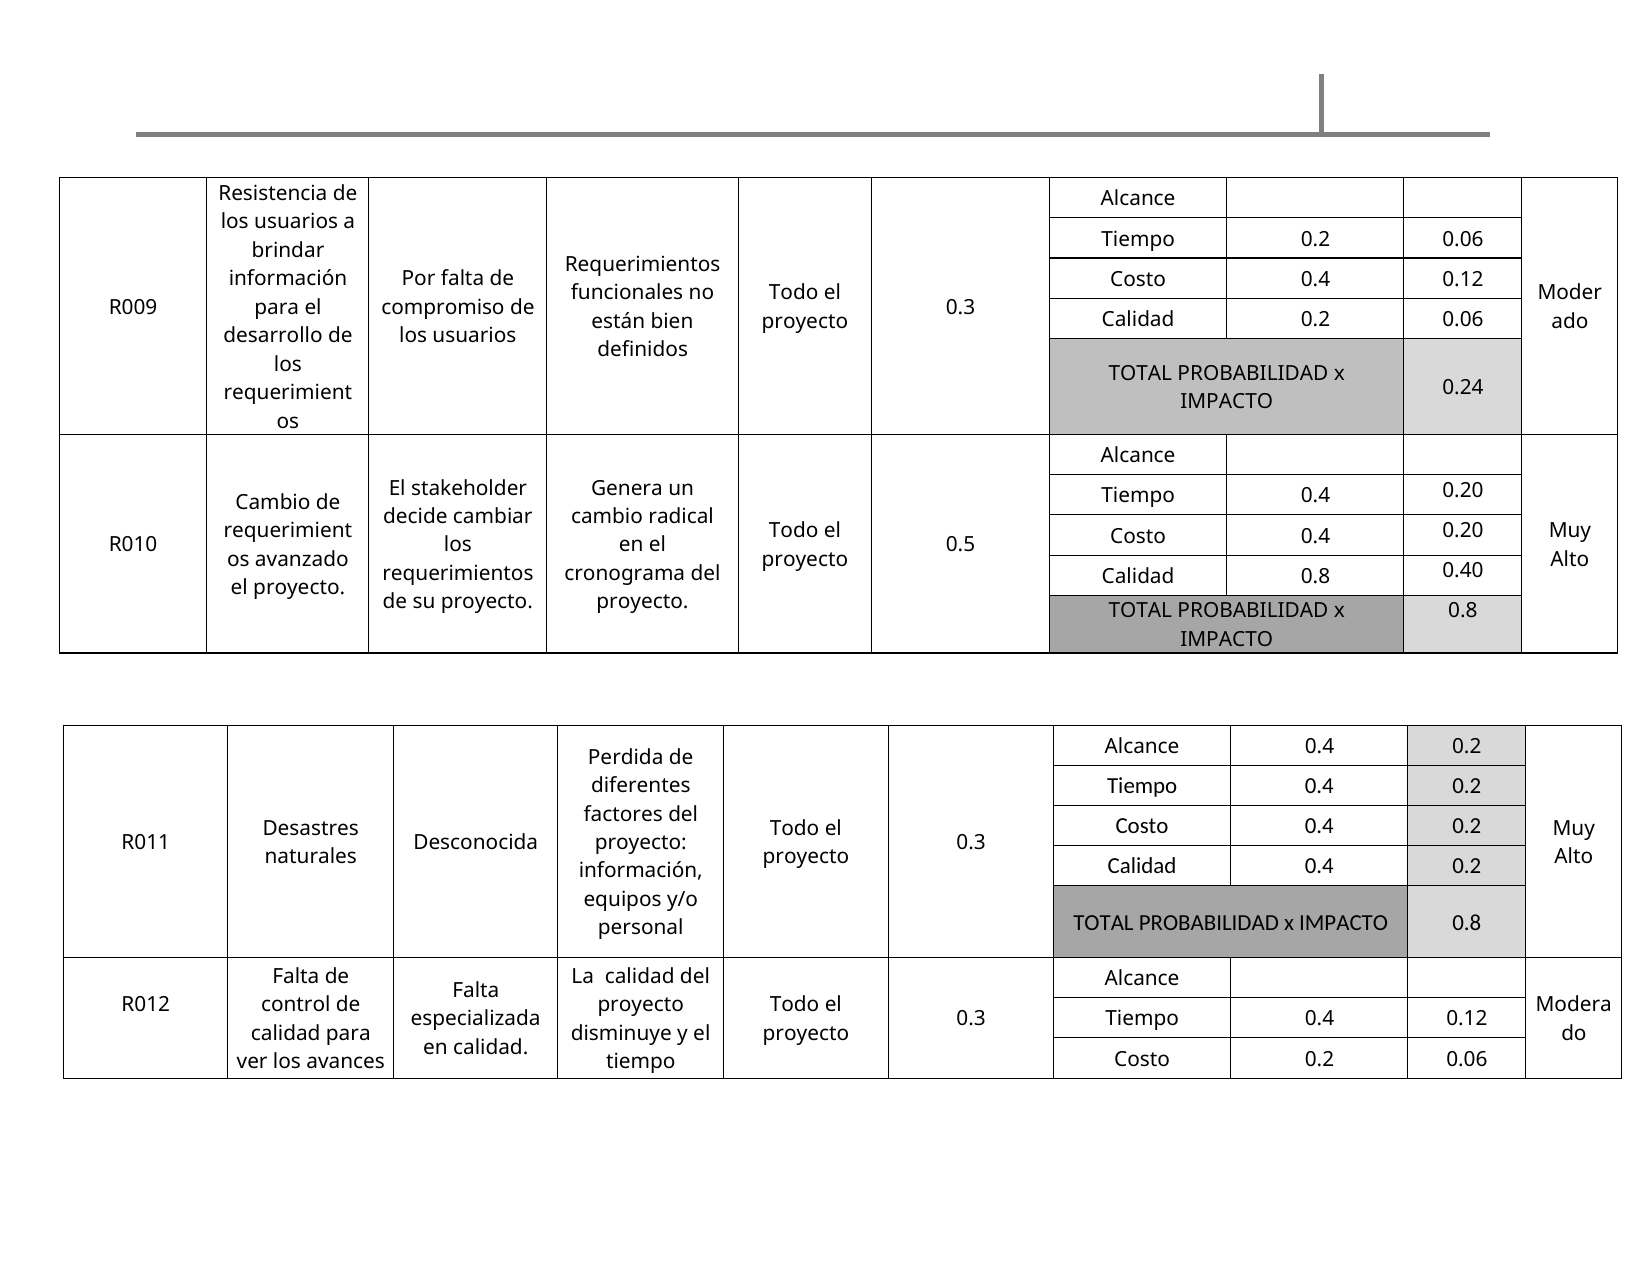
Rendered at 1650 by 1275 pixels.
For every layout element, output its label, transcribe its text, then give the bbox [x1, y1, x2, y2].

table_cell Calidad [1050, 299, 1226, 338]
table_cell Calidad [1050, 556, 1226, 594]
table_cell 0.24 [1404, 339, 1521, 434]
table_cell [1404, 435, 1521, 474]
table_cell 0.40 [1404, 556, 1521, 594]
table_cell R009 [60, 178, 206, 434]
table_cell Todo el proyecto [739, 435, 871, 652]
table_cell 0.2 [1227, 218, 1403, 257]
table_cell Tiempo [1054, 998, 1230, 1037]
table_header 0.3 [889, 726, 1053, 957]
table_cell Calidad [1054, 846, 1230, 885]
table_cell 0.4 [1231, 806, 1407, 845]
table_header Muy Alto [1526, 726, 1621, 957]
table_cell Moderado [1522, 178, 1617, 434]
table_cell 0.2 [1408, 806, 1525, 845]
table_cell 0.12 [1408, 998, 1525, 1037]
table_cell Falta especializada en calidad. [394, 958, 557, 1077]
table_cell 0.2 [1408, 846, 1525, 885]
table_header Todo el proyecto [724, 726, 888, 957]
table_cell 0.20 [1404, 475, 1521, 514]
table_cell Todo el proyecto [724, 958, 888, 1077]
table_cell Tiempo [1050, 218, 1226, 257]
table_cell Alcance [1050, 178, 1226, 217]
table_cell 0.8 [1227, 556, 1403, 594]
table_cell [1227, 435, 1403, 474]
table_cell Falta de control de calidad para ver los avances de cada miembro del equipo. [228, 958, 393, 1077]
table_cell Costo [1050, 515, 1226, 554]
table_cell 0.2 [1231, 1038, 1407, 1077]
table_header 0.4 [1231, 726, 1407, 765]
table_cell 0.4 [1231, 998, 1407, 1037]
table_cell TOTAL PROBABILIDAD x IMPACTO [1050, 596, 1403, 652]
table_cell Alcance [1050, 435, 1226, 474]
table_cell Resistencia de los usuarios a brindar información para el desarrollo de los requerimientos [207, 178, 368, 434]
table_cell El stakeholder decide cambiar los requerimientos de su proyecto. [369, 435, 546, 652]
table_cell Genera un cambio radical en el cronograma del proyecto. [547, 435, 738, 652]
table_cell 0.4 [1231, 766, 1407, 805]
table_cell 0.2 [1227, 299, 1403, 338]
table_header Alcance [1054, 726, 1230, 765]
table_cell TOTAL PROBABILIDAD x IMPACTO [1054, 886, 1407, 957]
table_cell 0.06 [1408, 1038, 1525, 1077]
table_cell La calidad del proyecto disminuye y el tiempo previsto no se cumpliría [558, 958, 723, 1077]
table_cell Costo [1054, 806, 1230, 845]
table_cell [1231, 958, 1407, 997]
table_cell Todo el proyecto [739, 178, 871, 434]
table_cell Moderado [1526, 958, 1621, 1077]
table_cell 0.4 [1227, 515, 1403, 554]
table_cell 0.8 [1404, 596, 1521, 652]
table_cell 0.4 [1227, 259, 1403, 297]
table_cell 0.20 [1404, 515, 1521, 554]
table_cell 0.2 [1408, 766, 1525, 805]
table_header Perdida de diferentes factores del proyecto: información, equipos y/o personal [558, 726, 723, 957]
table_cell 0.8 [1408, 886, 1525, 957]
table_cell Cambio de requerimientos avanzado el proyecto. [207, 435, 368, 652]
table_header Desastres naturales [228, 726, 393, 957]
table_cell 0.06 [1404, 299, 1521, 338]
table_cell Tiempo [1050, 475, 1226, 514]
table_cell [1227, 178, 1403, 217]
table_cell R012 [64, 958, 227, 1077]
table_cell 0.5 [872, 435, 1049, 652]
table_cell Tiempo [1054, 766, 1230, 805]
table_cell Costo [1054, 1038, 1230, 1077]
table_cell TOTAL PROBABILIDAD x IMPACTO [1050, 339, 1403, 434]
table_header R011 [64, 726, 227, 957]
table_cell 0.4 [1227, 475, 1403, 514]
table_header Desconocida [394, 726, 557, 957]
table_cell 0.06 [1404, 218, 1521, 257]
table_cell Por falta de compromiso de los usuarios [369, 178, 546, 434]
table_cell [1404, 178, 1521, 217]
table_cell Requerimientos funcionales no están bien definidos [547, 178, 738, 434]
table_cell [1408, 958, 1525, 997]
table_cell 0.4 [1231, 846, 1407, 885]
table_cell Costo [1050, 259, 1226, 297]
table_cell 0.12 [1404, 259, 1521, 297]
table_cell Muy Alto [1522, 435, 1617, 652]
table_cell Alcance [1054, 958, 1230, 997]
table_cell R010 [60, 435, 206, 652]
table_cell 0.3 [889, 958, 1053, 1077]
table_cell 0.3 [872, 178, 1049, 434]
table_header 0.2 [1408, 726, 1525, 765]
